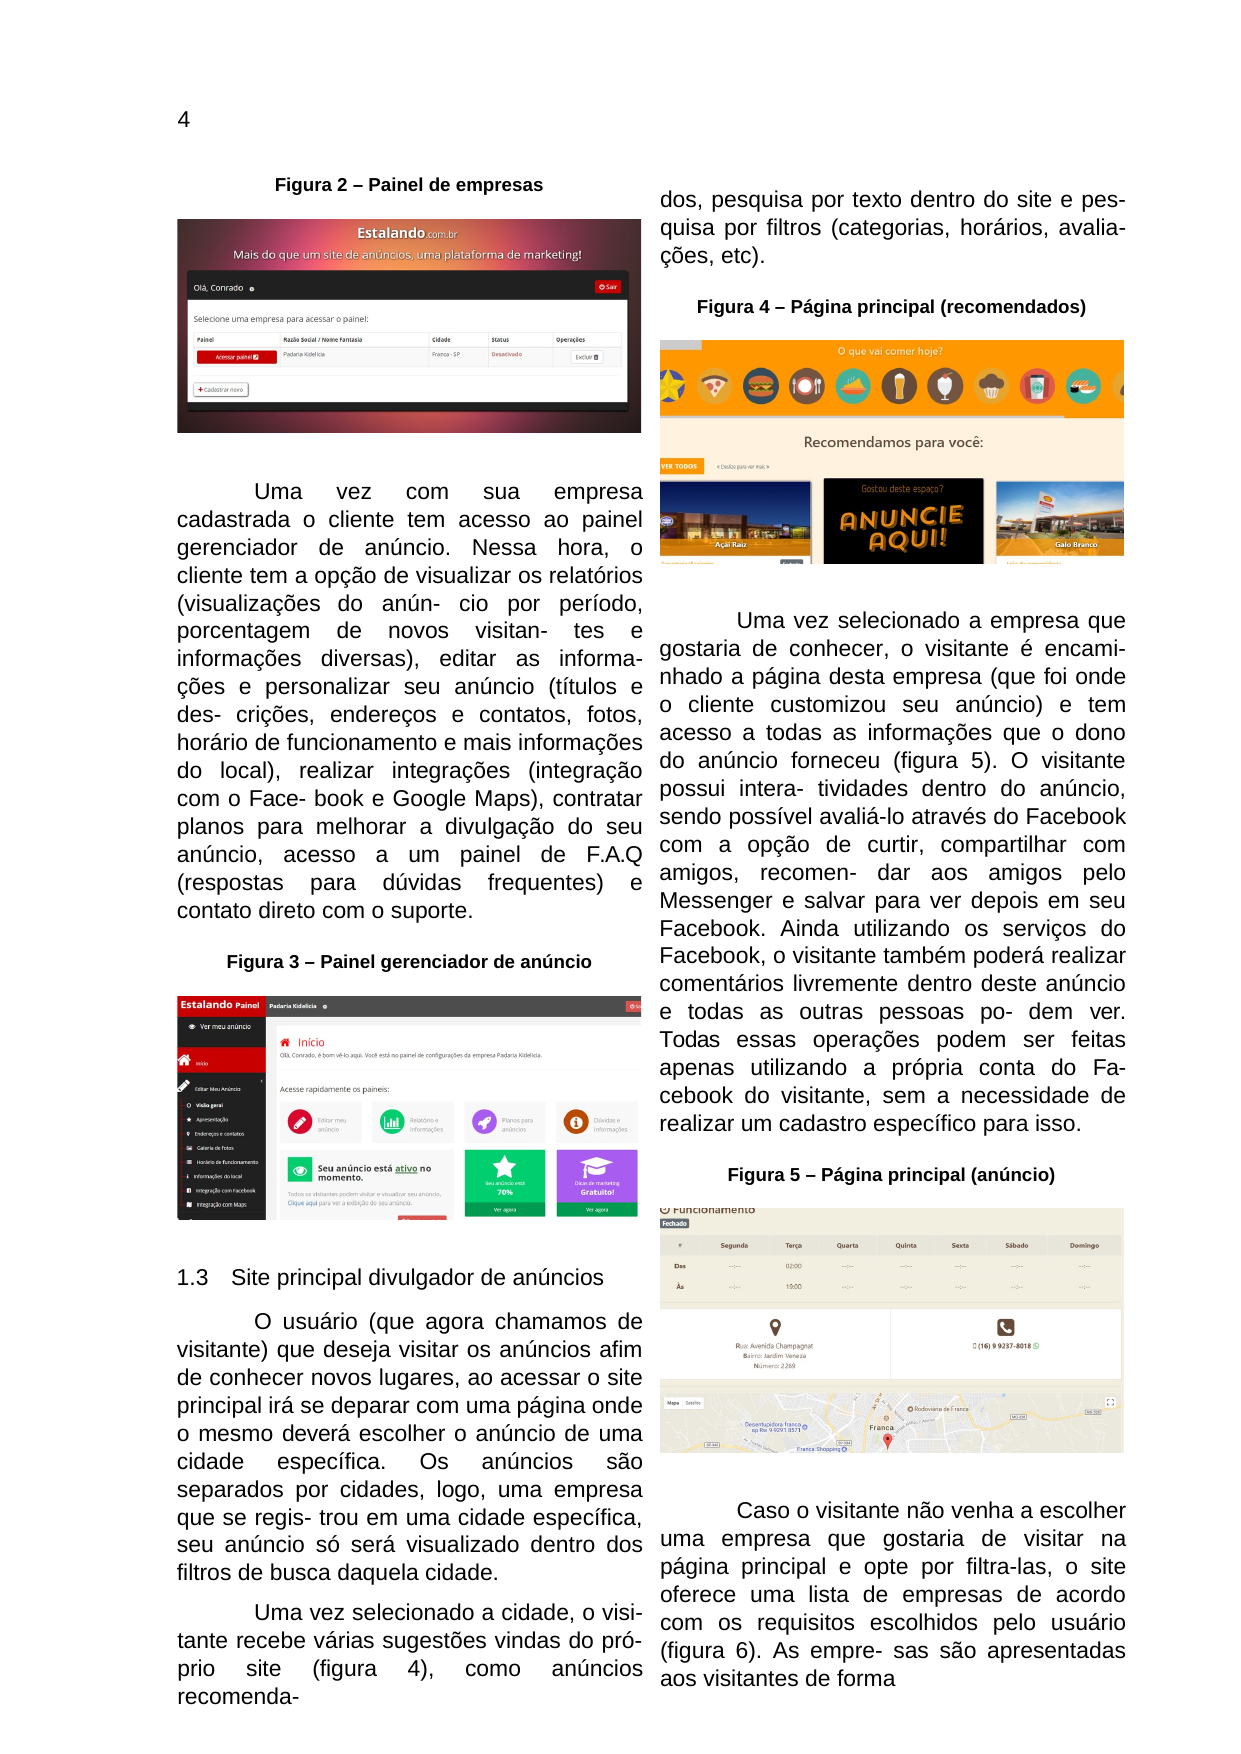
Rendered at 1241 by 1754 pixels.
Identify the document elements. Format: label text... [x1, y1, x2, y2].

text Figura 2 – Painel de empresas [274, 174, 646, 196]
text Figura 4 – Página principal (recomendados) [697, 296, 1140, 317]
text Uma vez selecionado a cidade, o visi- tante recebe várias sugestões vindas do pró- prio site (figura 4), como anúncios recomenda- [177, 1599, 643, 1709]
picture [177, 996, 642, 1220]
text Uma vez selecionado a empresa que gostaria de conhecer, o visitante é encami- nhado a página desta empresa (que foi onde o cliente customizou seu anúncio) e tem acesso a todas as informações que o dono do anúncio forneceu (figura 5). O visitante possui intera- tividades dentro do anúncio, sendo possível avaliá-lo através do Facebook com a opção de curtir, compartilhar com amigos, recomen- dar aos amigos pelo Messenger e salvar para ver depois em seu Facebook. Ainda utilizando os serviços do Facebook, o visitante também poderá realizar comentários livremente dentro deste anúncio e todas as outras pessoas po- dem ver. Todas essas operações podem ser feitas apenas utilizando a própria conta do Fa- cebook do visitante, sem a necessidade de realizar um cadastro específico para isso. [659, 607, 1126, 1136]
picture [660, 340, 1124, 564]
picture [177, 219, 642, 433]
list Site principal divulgador de anúncios [176, 1264, 646, 1290]
text dos, pesquisa por texto dentro do site e pes- quisa por filtros (categorias, horários, avalia- ções, etc). [660, 186, 1126, 269]
text O usuário (que agora chamamos de visitante) que deseja visitar os anúncios afim de conhecer novos lugares, ao acessar o site principal irá se deparar com uma página onde o mesmo deverá escolher o anúncio de uma cidade específica. Os anúncios são separados por cidades, logo, uma empresa que se regis- trou em uma cidade específica, seu anúncio só será visualizado dentro dos filtros de busca daquela cidade. [177, 1308, 643, 1586]
picture [660, 1208, 1124, 1453]
text Figura 3 – Painel gerenciador de anúncio [226, 951, 646, 973]
text Caso o visitante não venha a escolher uma empresa que gostaria de visitar na página principal e opte por filtra-las, o site oferece uma lista de empresas de acordo com os requisitos escolhidos pelo usuário (figura 6). As empre- sas são apresentadas aos visitantes de forma [660, 1497, 1126, 1691]
text Uma vez com sua empresa cadastrada o cliente tem acesso ao painel gerenciador de anúncio. Nessa hora, o cliente tem a opção de visualizar os relatórios (visualizações do anún- cio por período, porcentagem de novos visitan- tes e informações diversas), editar as informa- ções e personalizar seu anúncio (títulos e des- crições, endereços e contatos, fotos, horário de funcionamento e mais informações do local), realizar integrações (integração com o Face- book e Google Maps), contratar planos para melhorar a divulgação do seu anúncio, acesso a um painel de F.A.Q (respostas para dúvidas frequentes) e contato direto com o suporte. [177, 478, 643, 923]
text Figura 5 – Página principal (anúncio) [727, 1163, 1140, 1185]
